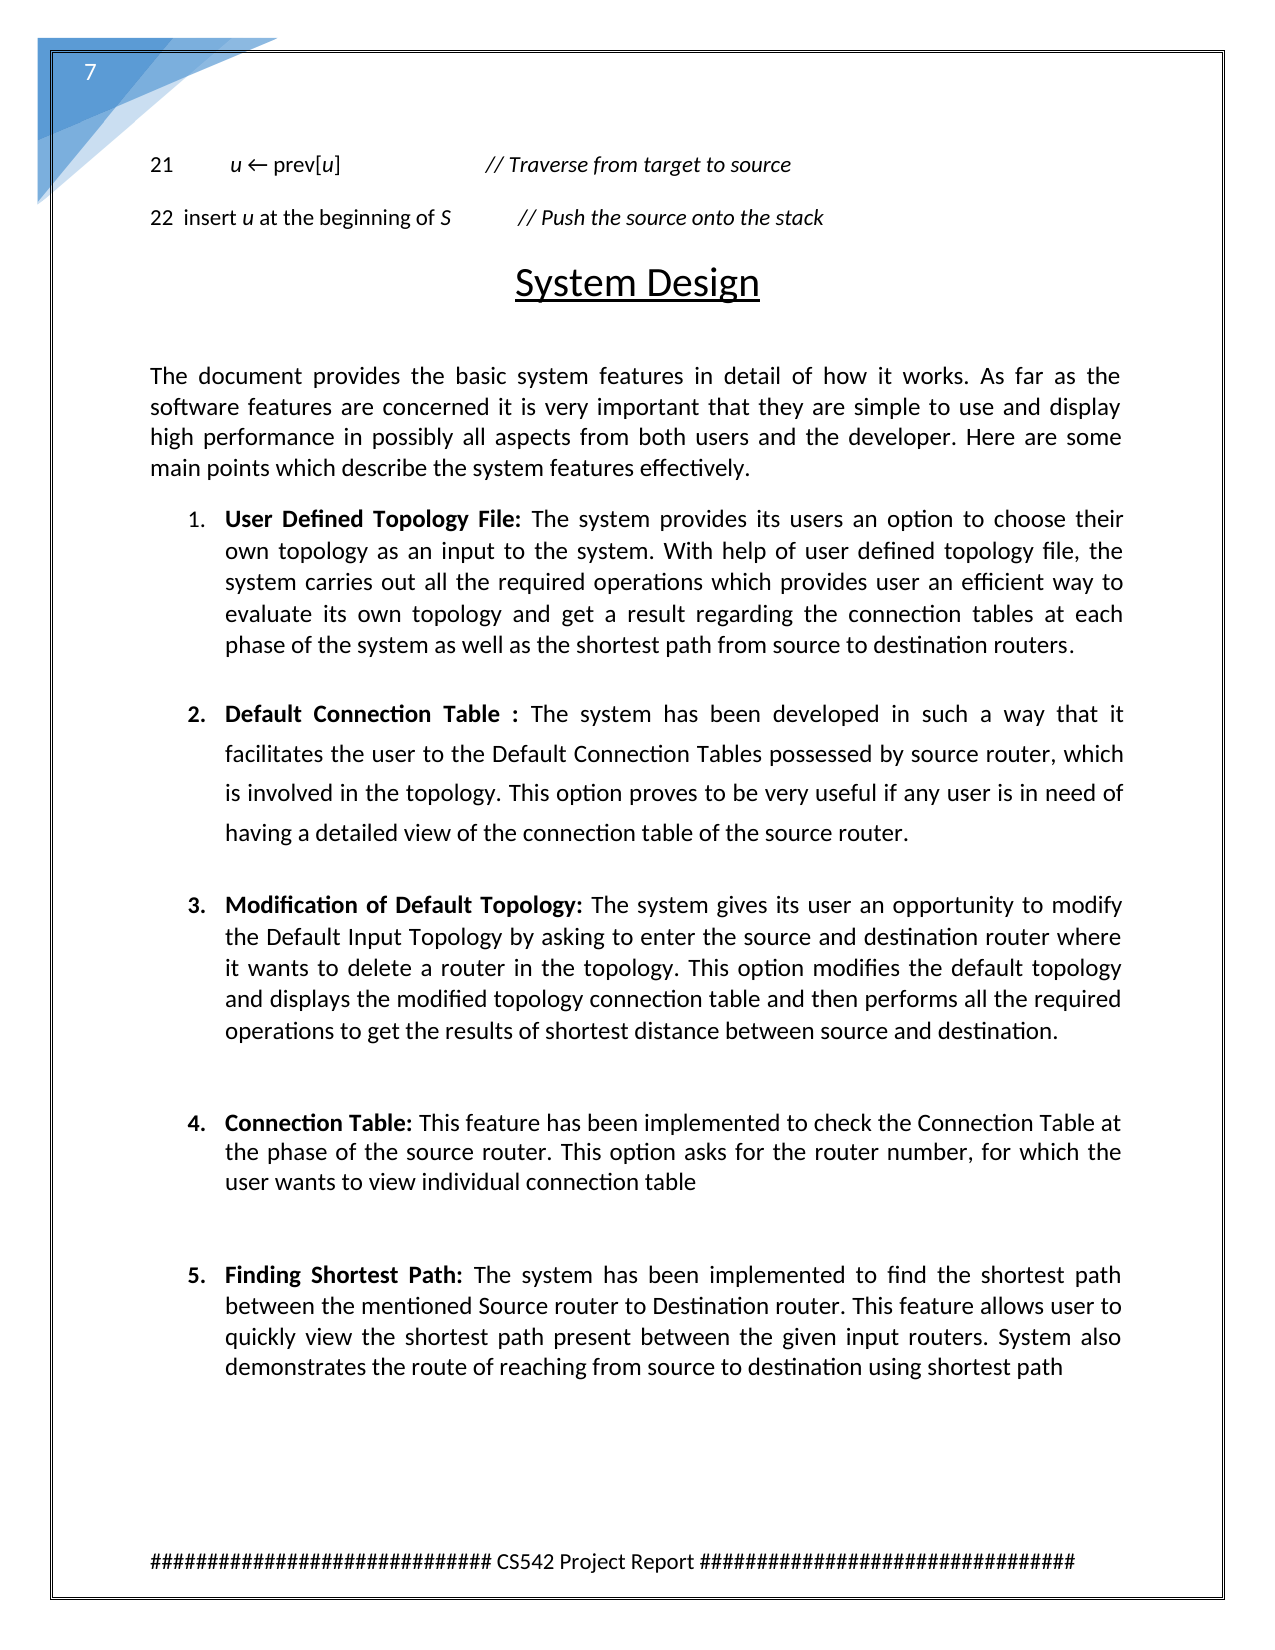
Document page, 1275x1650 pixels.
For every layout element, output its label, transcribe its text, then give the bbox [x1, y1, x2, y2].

picture [37, 37, 279, 206]
list User Defined Topology File: The system provides its users an option to choose their own topology as an input to the system. With help of user defined topology file, the system carries out all the required operations which provides user an efficient way to evaluate its own topology and get a result regarding the connection tables at each phase of the system as well as the shortest path from source to destination routers. [187, 504, 1125, 659]
list Connection Table: This feature has been implemented to check the Connection Table at the phase of the source router. This option asks for the router number, for which the user wants to view individual connection table [187, 1107, 1123, 1197]
text 22 insert u at the beginning of S // Push the source onto the stack [150, 203, 1125, 231]
list Default Connection Table : The system has been developed in such a way that it facilitates the user to the Default Connection Tables possessed by source router, which is involved in the topology. This option proves to be very useful if any user is in need of having a detailed view of the connection table of the source router. [187, 691, 1125, 850]
text The document provides the basic system features in detail of how it works. As far as the software features are concerned it is very important that they are simple to use and display high performance in possibly all aspects from both users and the developer. Here are some main points which describe the system features effectively. [150, 360, 1123, 483]
text 21 u ← prev[u] // Traverse from target to source [150, 150, 1125, 178]
picture [53, 53, 279, 206]
picture [51, 51, 279, 206]
list Finding Shortest Path: The system has been implemented to find the shortest path between the mentioned Source router to Destination router. This feature allows user to quickly view the shortest path present between the given input routers. System also demonstrates the route of reaching from source to destination using shortest path [187, 1259, 1123, 1382]
list Modification of Default Topology: The system gives its user an opportunity to modify the Default Input Topology by asking to enter the source and destination router where it wants to delete a router in the topology. This option modifies the default topology and displays the modified topology connection table and then performs all the required operations to get the results of shortest distance between source and destination. [187, 889, 1123, 1045]
text System Design [150, 256, 1125, 307]
